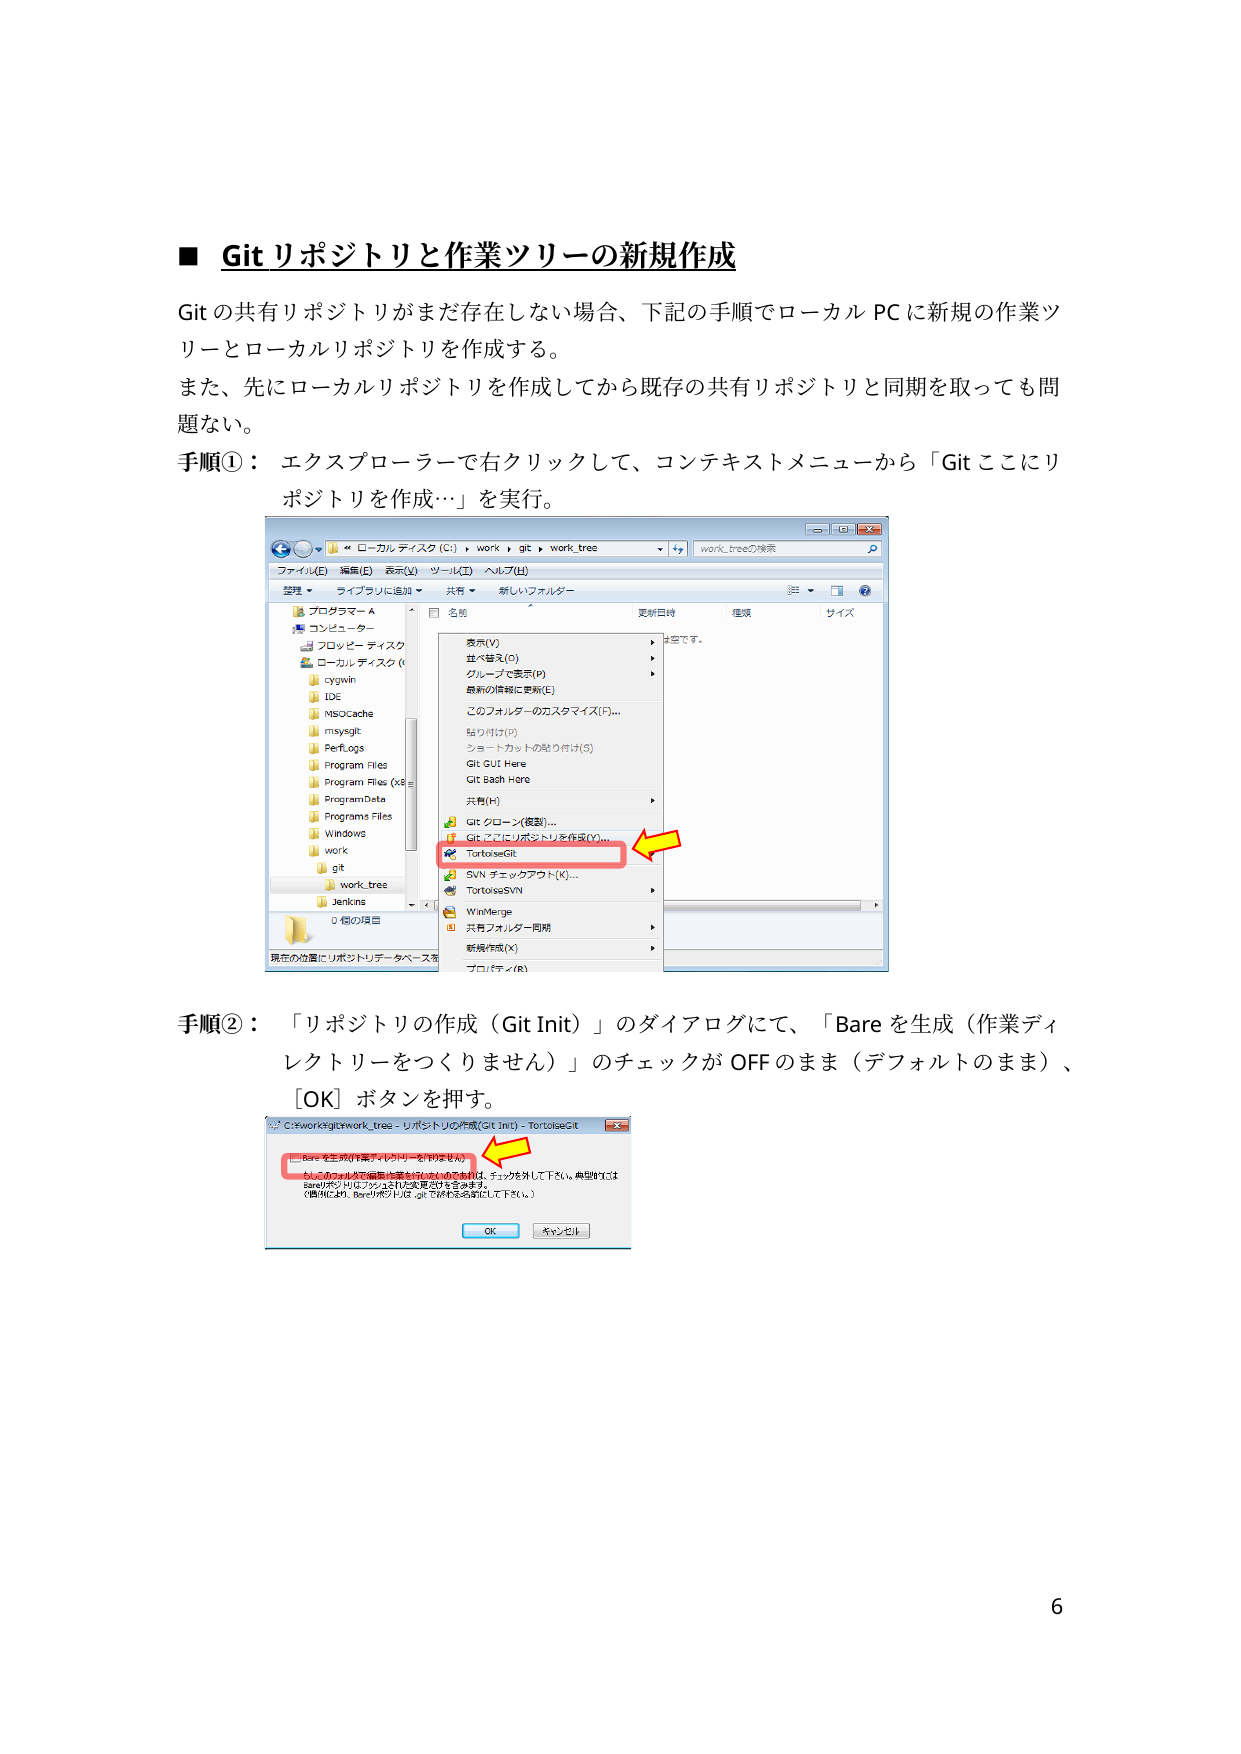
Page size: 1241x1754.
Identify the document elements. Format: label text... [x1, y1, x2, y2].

text また、先にローカルリポジトリを作成してから既存の共有リポジトリと同期を取っても問題ない。 [177, 367, 1063, 442]
list Gitリポジトリと作業ツリーの新規作成 [177, 217, 1063, 292]
text Gitの共有リポジトリがまだ存在しない場合、下記の手順でローカルPCに新規の作業ツリーとローカルリポジトリを作成する。 [177, 292, 1063, 367]
text 手順①： エクスプローラーで右クリックして、コンテキストメニューから「Gitここにリポジトリを作成…」を実行。 [177, 442, 1063, 517]
picture [264, 1116, 632, 1250]
picture [264, 516, 889, 972]
text 手順②： 「リポジトリの作成（Git Init）」のダイアログにて、「Bare を生成（作業ディレクトリーをつくりません）」のチェックがOFFのまま（デフォルトのまま）、［OK］ボタンを押す。 [177, 1004, 1063, 1117]
